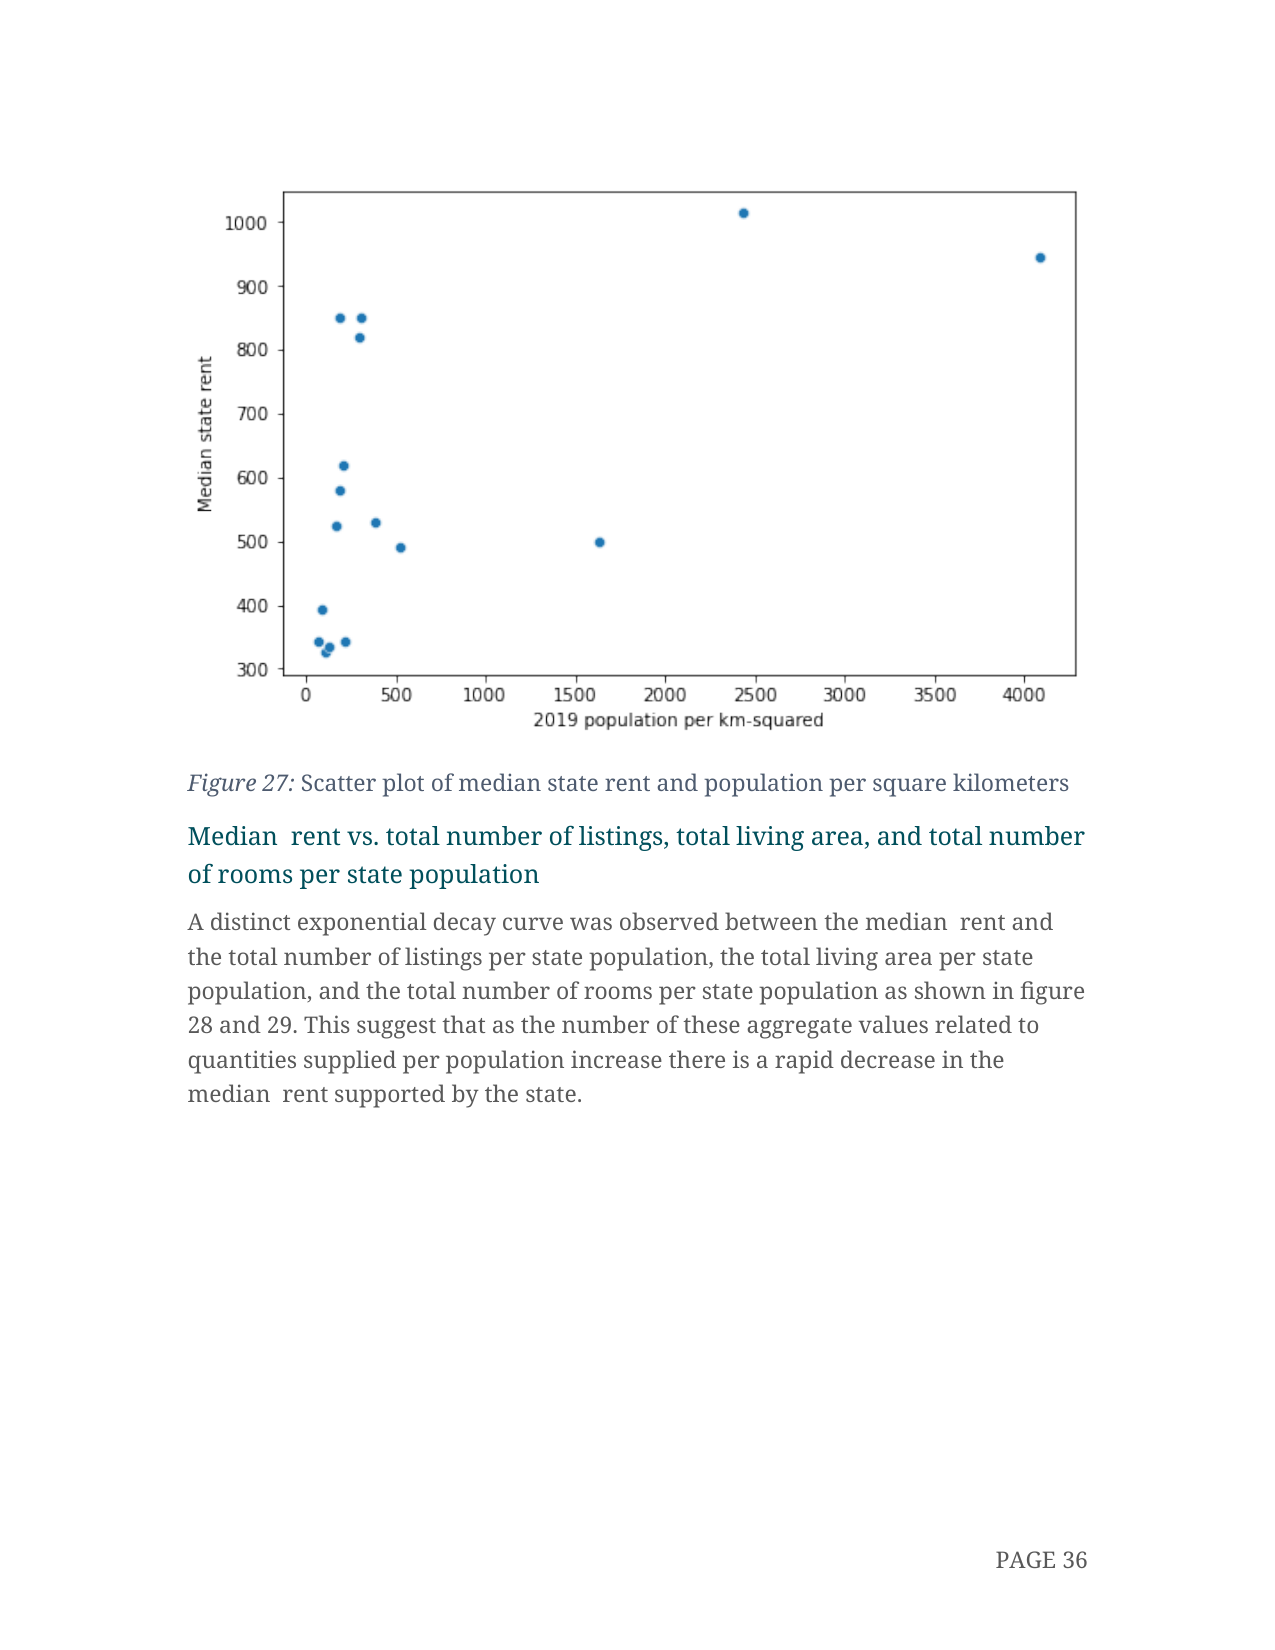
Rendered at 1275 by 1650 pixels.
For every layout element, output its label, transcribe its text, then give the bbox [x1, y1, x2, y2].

subtitle Median rent vs. total number of listings, total living area, and total number of rooms per state population [187, 819, 1087, 890]
picture [187, 180, 1088, 743]
text A distinct exponential decay curve was observed between the median rent and the total number of listings per state population, the total living area per state population, and the total number of rooms per state population as shown in figure 28 and 29. This suggest that as the number of these aggregate values related to quantities supplied per population increase there is a rapid decrease in the median rent supported by the state. [187, 906, 1087, 1109]
